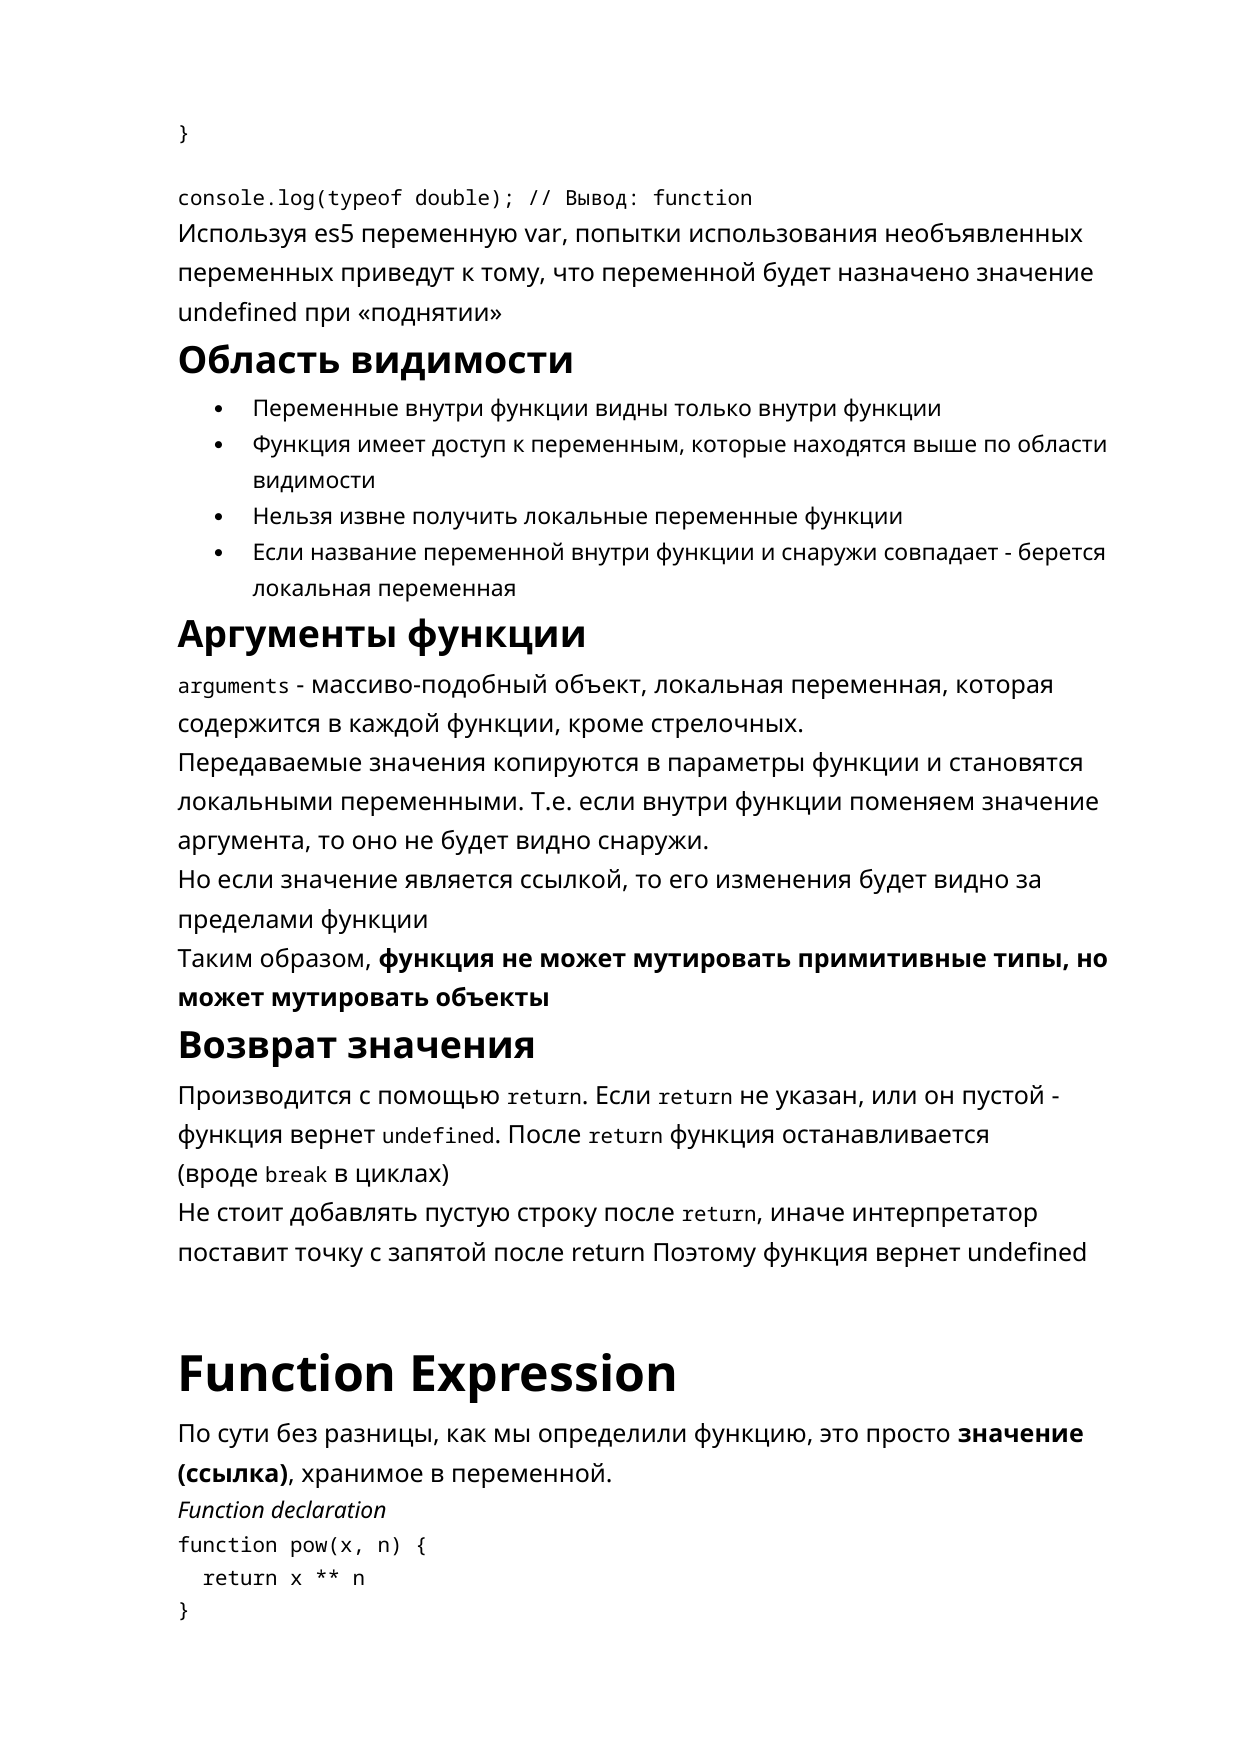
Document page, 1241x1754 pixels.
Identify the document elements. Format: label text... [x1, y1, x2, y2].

text Производится с помощью return. Если return не указан, или он пустой - функция вернет undefined. После return функция останавливается (вроде break в циклах) [177, 1077, 1152, 1190]
text return x ** n [177, 1563, 1152, 1591]
list Нельзя извне получить локальные переменные функции [215, 500, 1152, 531]
text Используя es5 переменную var, попытки использования необъявленных переменных приведут к тому, что переменной будет назначено значение undefined при «поднятии» [177, 216, 1152, 328]
subtitle Область видимости [177, 333, 1152, 384]
text } [177, 118, 1152, 147]
text function pow(x, n) { [177, 1530, 1152, 1559]
subtitle Function declaration [177, 1494, 1152, 1526]
text } [177, 1596, 1152, 1624]
text console.log(typeof double); // Вывод: function [177, 183, 1152, 212]
text Передаваемые значения копируются в параметры функции и становятся локальными переменными. Т.е. если внутри функции поменяем значение аргумента, то оно не будет видно снаружи. [177, 745, 1152, 857]
text arguments - массиво-подобный объект, локальная переменная, которая содержится в каждой функции, кроме стрелочных. [177, 666, 1152, 739]
text Таким образом, функция не может мутировать примитивные типы, но может мутировать объекты [177, 941, 1152, 1014]
text По сути без разницы, как мы определили функцию, это просто значение (ссылка), хранимое в переменной. [177, 1416, 1152, 1489]
list Если название переменной внутри функции и снаружи совпадает - берется локальная переменная [215, 536, 1152, 603]
subtitle Возврат значения [177, 1019, 1152, 1070]
subtitle Function Expression [177, 1338, 1152, 1406]
text Не стоит добавлять пустую строку после return, иначе интерпретатор поставит точку с запятой после return Поэтому функция вернет undefined [177, 1195, 1152, 1268]
list Переменные внутри функции видны только внутри функции [215, 392, 1152, 423]
text Но если значение является ссылкой, то его изменения будет видно за пределами функции [177, 862, 1152, 935]
subtitle Аргументы функции [177, 608, 1152, 659]
list Функция имеет доступ к переменным, которые находятся выше по области видимости [215, 428, 1152, 495]
